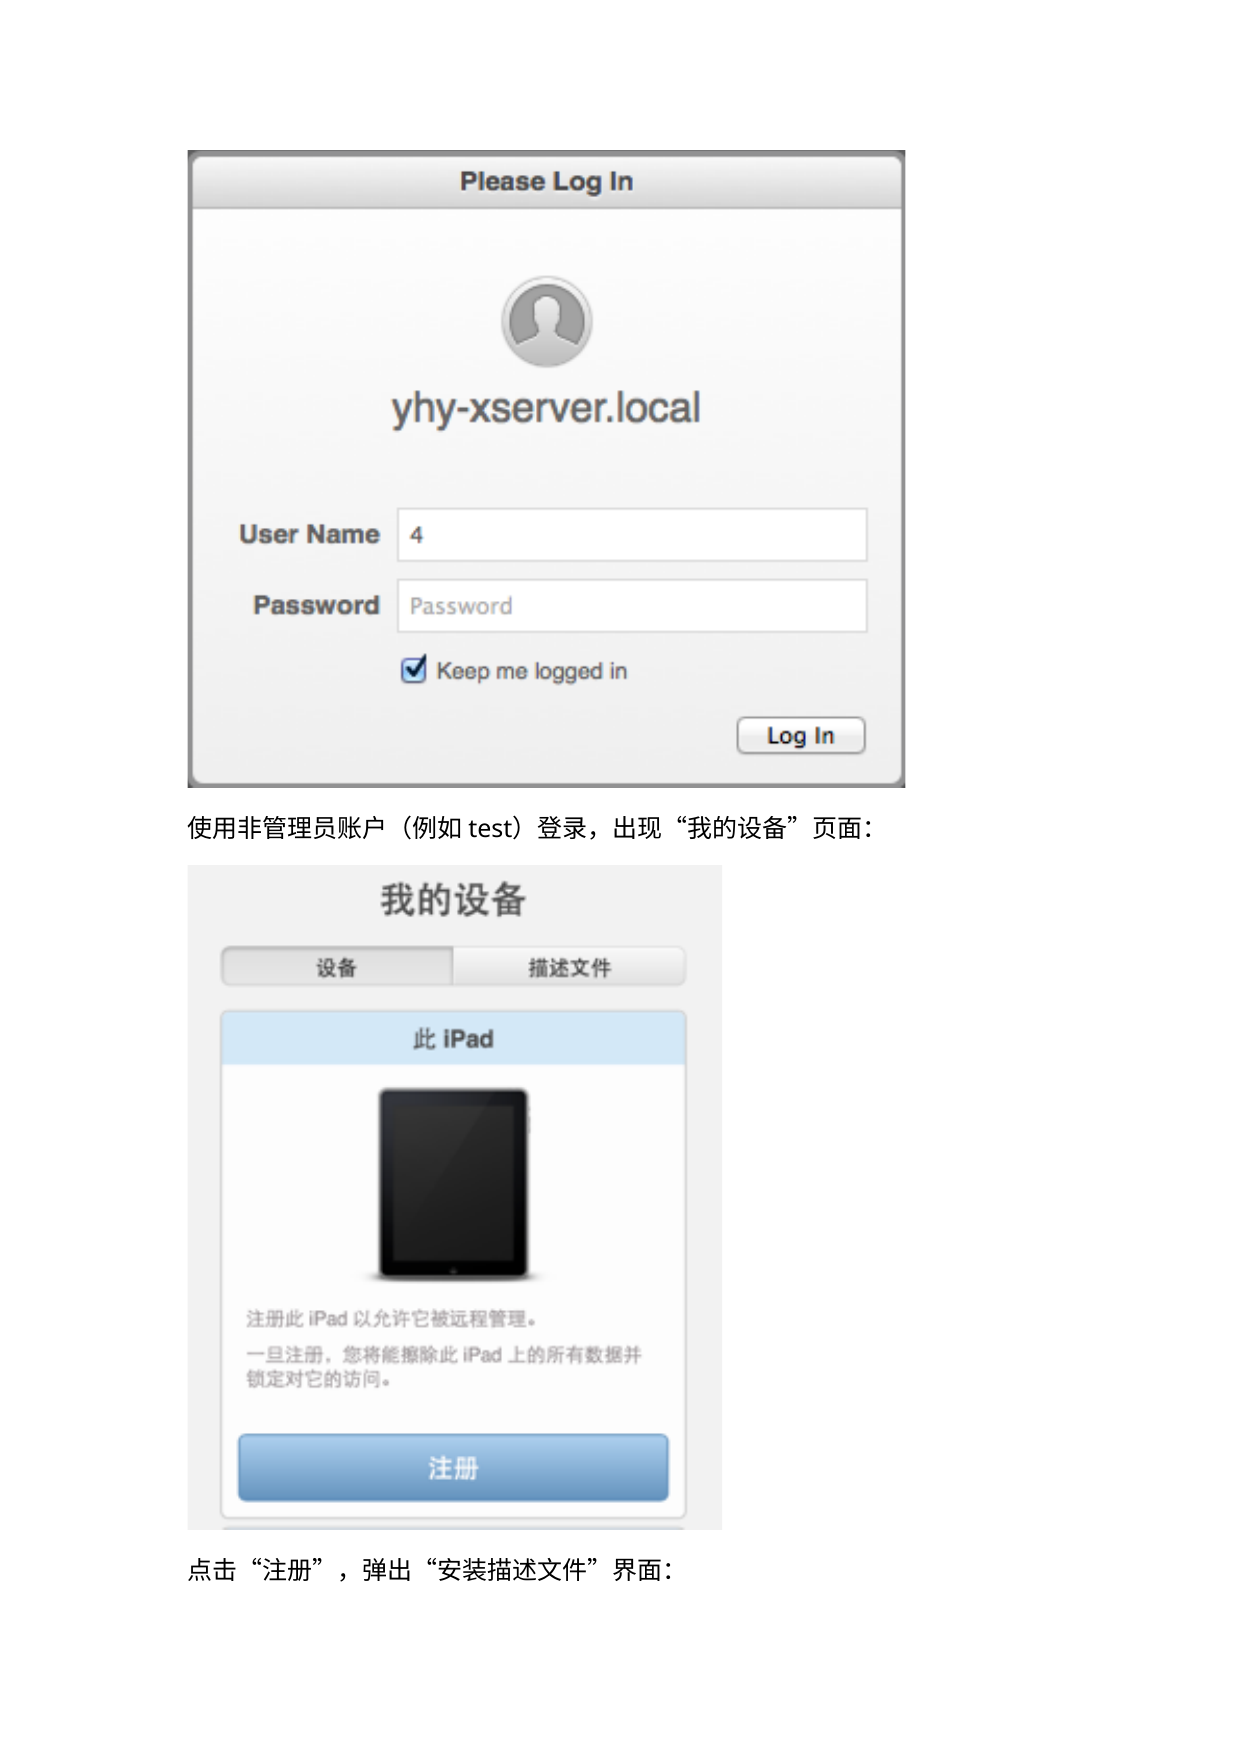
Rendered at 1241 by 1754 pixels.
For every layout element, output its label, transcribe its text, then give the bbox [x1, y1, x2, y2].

text 使用非管理员账户（例如 test）登录，出现“我的设备”页面： [187, 808, 1053, 844]
picture [187, 865, 723, 1530]
picture [187, 150, 906, 788]
text 点击“注册”，弹出“安装描述文件”界面： [187, 1550, 1053, 1586]
